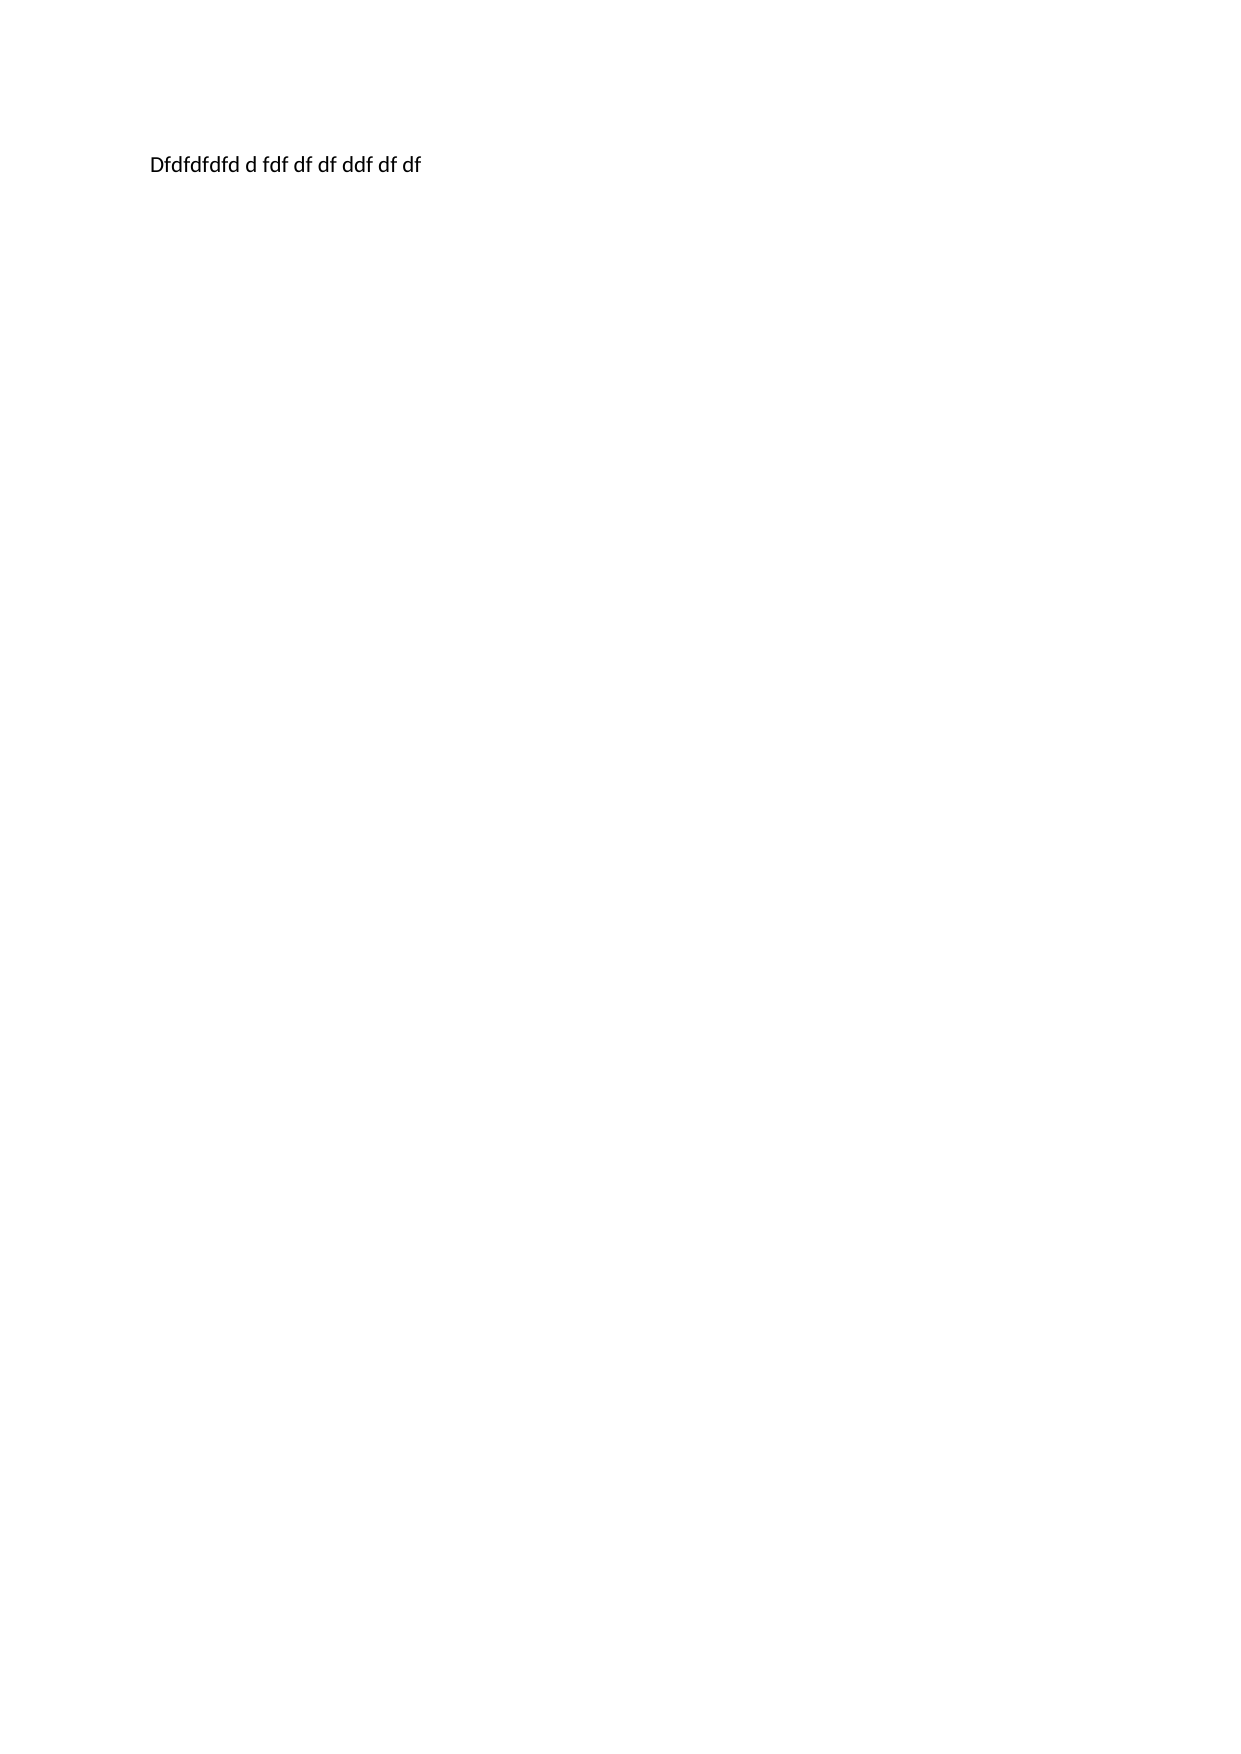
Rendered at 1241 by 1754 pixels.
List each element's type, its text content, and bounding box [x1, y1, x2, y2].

text Dfdfdfdfd d fdf df df ddf df df [150, 150, 1090, 178]
